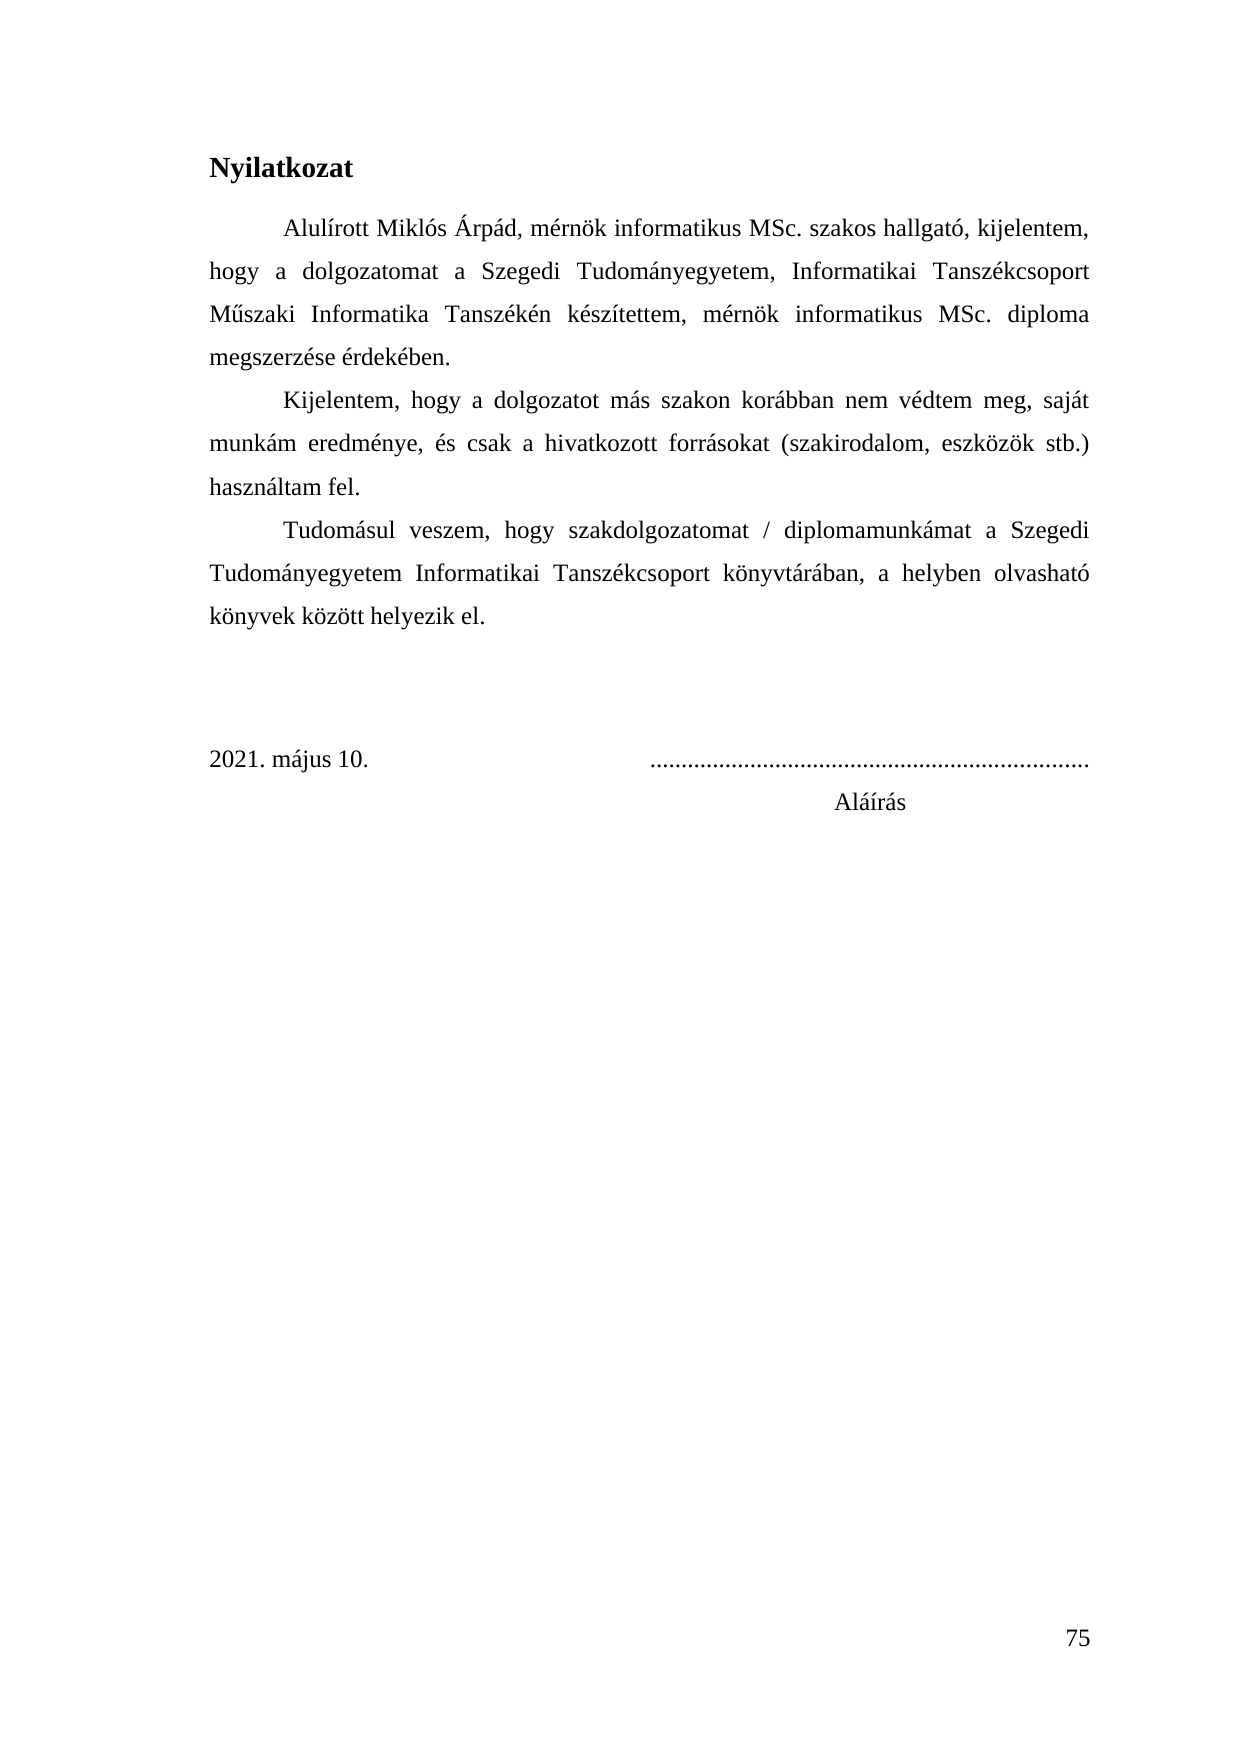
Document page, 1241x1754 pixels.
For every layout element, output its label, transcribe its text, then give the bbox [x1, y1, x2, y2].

text Aláírás [209, 787, 1090, 816]
text Alulírott Miklós Árpád, mérnök informatikus MSc. szakos hallgató, kijelentem, hogy a dolgozatomat a Szegedi Tudományegyetem, Informatikai Tanszékcsoport Műszaki Informatika Tanszékén készítettem, mérnök informatikus MSc. diploma megszerzése érdekében. [209, 213, 1090, 371]
text Kijelentem, hogy a dolgozatot más szakon korábban nem védtem meg, saját munkám eredménye, és csak a hivatkozott forrásokat (szakirodalom, eszközök stb.) használtam fel. [209, 385, 1090, 500]
text Tudomásul veszem, hogy szakdolgozatomat / diplomamunkámat a Szegedi Tudományegyetem Informatikai Tanszékcsoport könyvtárában, a helyben olvasható könyvek között helyezik el. [209, 515, 1090, 630]
subtitle Nyilatkozat [209, 150, 1090, 183]
text 2021. május 10. [209, 744, 1090, 773]
